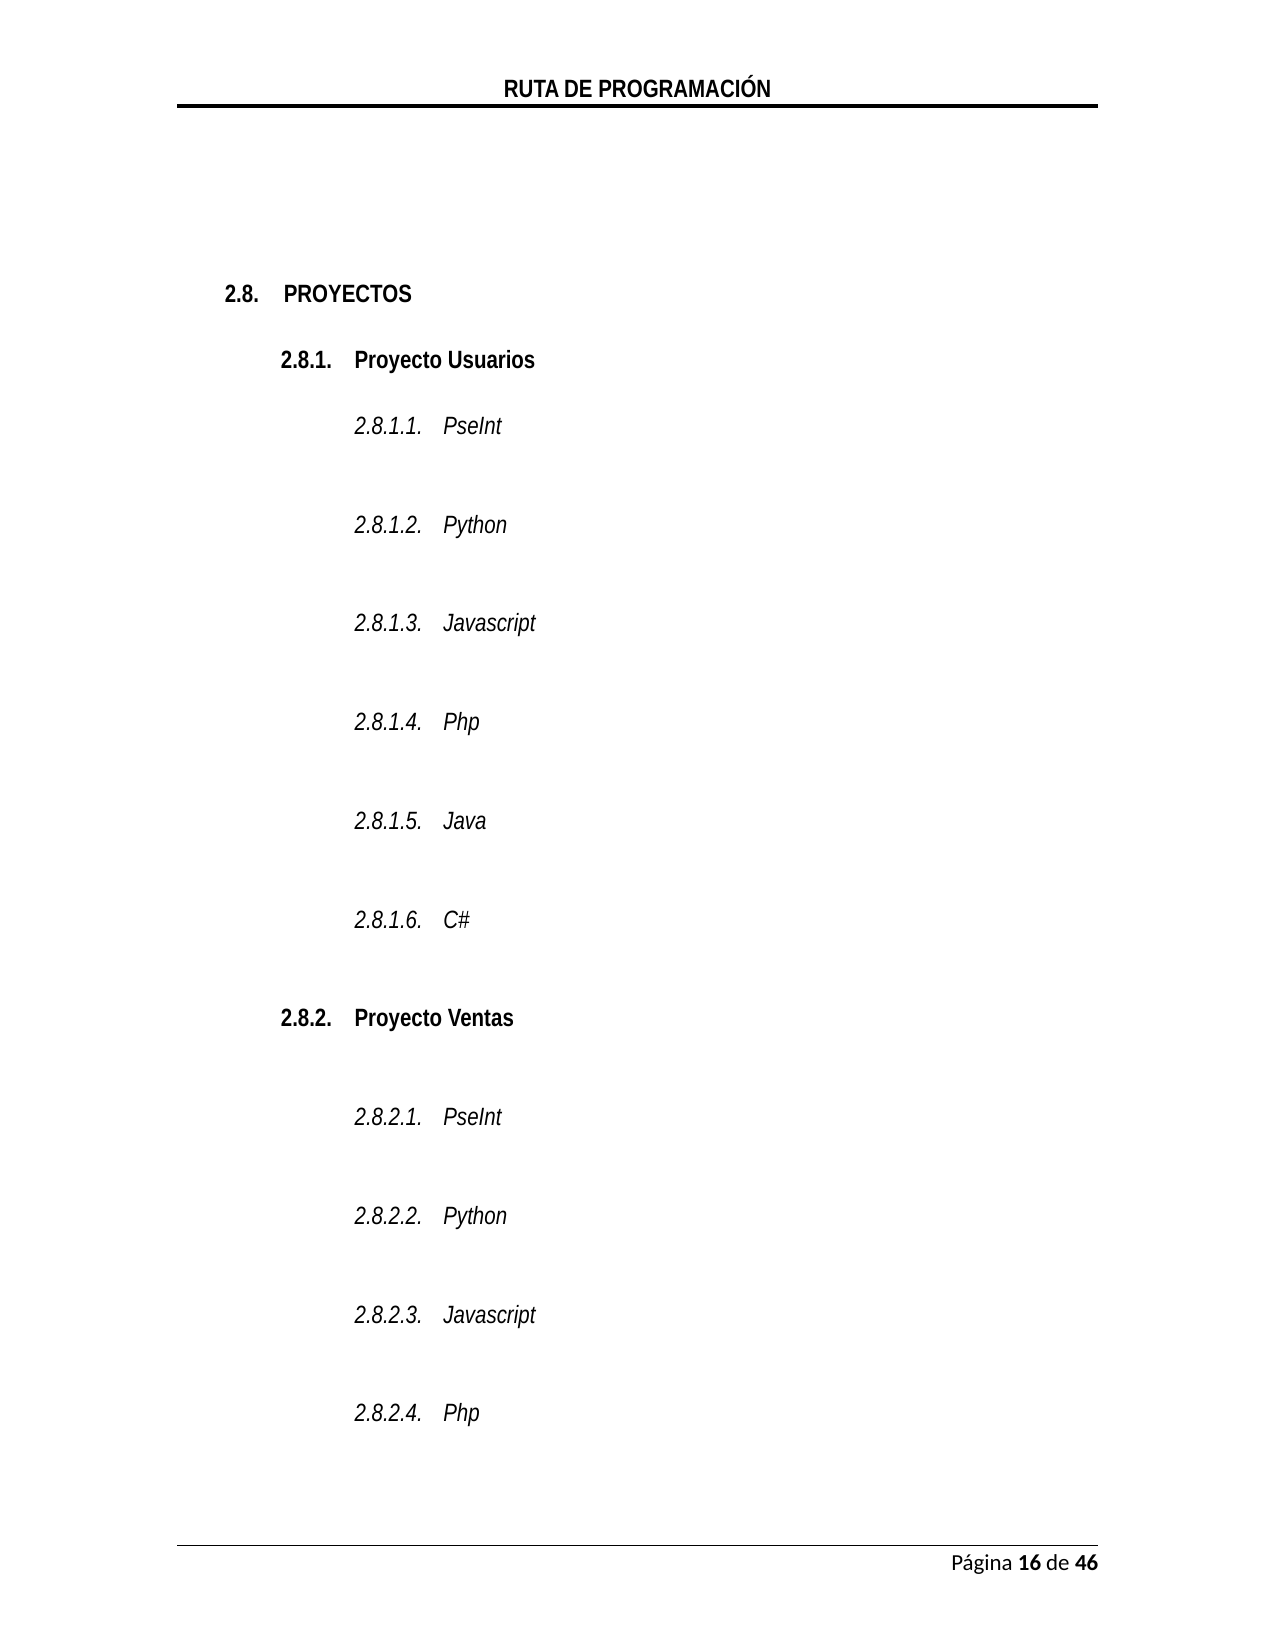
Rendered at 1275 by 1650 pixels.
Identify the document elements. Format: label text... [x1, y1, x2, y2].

subtitle Php [354, 707, 1098, 736]
subtitle Javascript [354, 608, 1098, 637]
subtitle PseInt [354, 1102, 1098, 1131]
subtitle Python [354, 1201, 1098, 1229]
subtitle Javascript [354, 1300, 1098, 1328]
subtitle PseInt [354, 411, 1098, 439]
subtitle Php [354, 1398, 1098, 1427]
subtitle PROYECTOS [224, 279, 1098, 308]
subtitle Proyecto Ventas [281, 1003, 1098, 1032]
subtitle C# [354, 905, 1098, 933]
subtitle Python [354, 510, 1098, 538]
subtitle Proyecto Usuarios [281, 345, 1098, 374]
subtitle Java [354, 806, 1098, 834]
